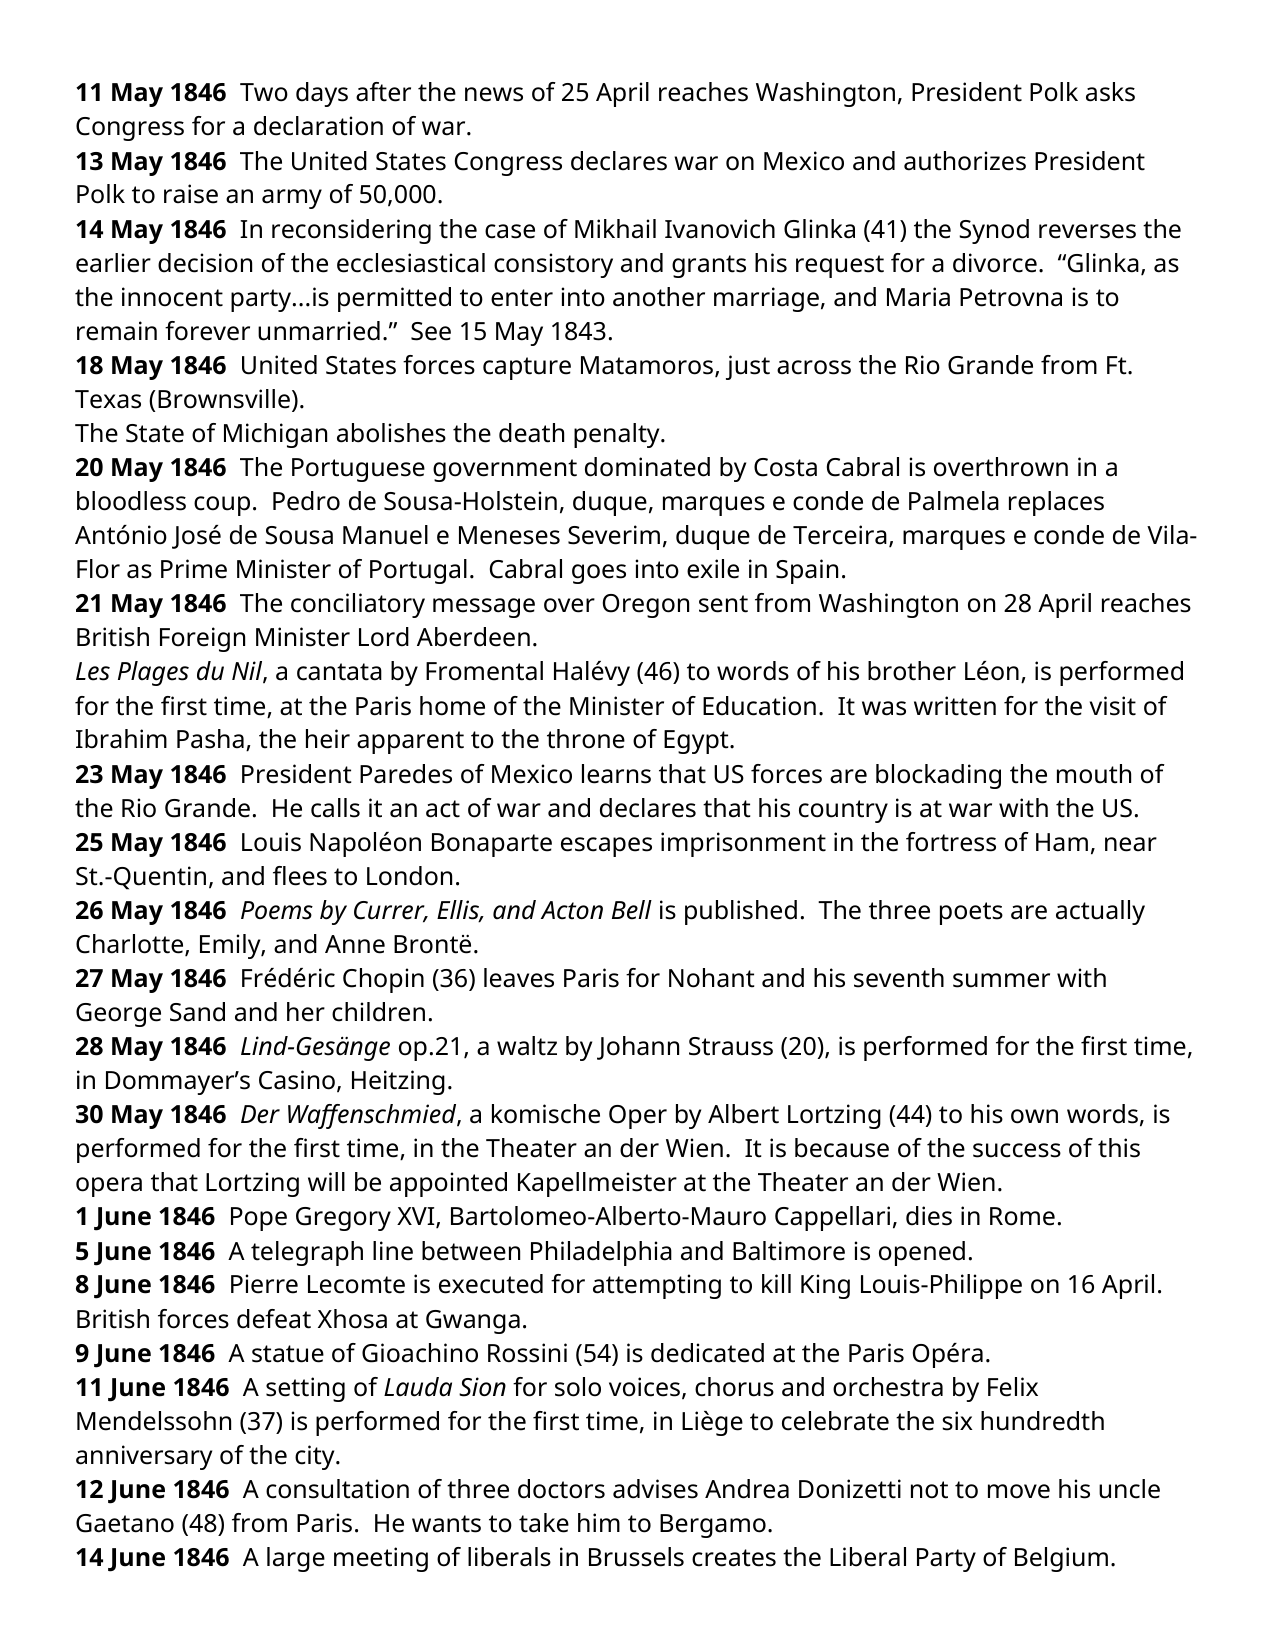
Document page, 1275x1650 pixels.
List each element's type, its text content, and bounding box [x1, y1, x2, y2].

text 28 May 1846 Lind-Gesänge op.21, a waltz by Johann Strauss (20), is performed for the first time, in Dommayer’s Casino, Heitzing. [75, 1029, 1200, 1097]
text 5 June 1846 A telegraph line between Philadelphia and Baltimore is opened. [75, 1233, 1200, 1267]
text 30 May 1846 Der Waffenschmied, a komische Oper by Albert Lortzing (44) to his own words, is performed for the first time, in the Theater an der Wien. It is because of the success of this opera that Lortzing will be appointed Kapellmeister at the Theater an der Wien. [75, 1097, 1200, 1199]
text The State of Michigan abolishes the death penalty. [75, 416, 1200, 450]
text 1 June 1846 Pope Gregory XVI, Bartolomeo-Alberto-Mauro Cappellari, dies in Rome. [75, 1199, 1200, 1233]
text 13 May 1846 The United States Congress declares war on Mexico and authorizes President Polk to raise an army of 50,000. [75, 143, 1200, 211]
text 26 May 1846 Poems by Currer, Ellis, and Acton Bell is published. The three poets are actually Charlotte, Emily, and Anne Brontë. [75, 892, 1200, 961]
text British forces defeat Xhosa at Gwanga. [75, 1301, 1200, 1335]
text 12 June 1846 A consultation of three doctors advises Andrea Donizetti not to move his uncle Gaetano (48) from Paris. He wants to take him to Bergamo. [75, 1472, 1200, 1540]
text 8 June 1846 Pierre Lecomte is executed for attempting to kill King Louis-Philippe on 16 April. [75, 1267, 1200, 1301]
text 21 May 1846 The conciliatory message over Oregon sent from Washington on 28 April reaches British Foreign Minister Lord Aberdeen. [75, 586, 1200, 654]
text 18 May 1846 United States forces capture Matamoros, just across the Rio Grande from Ft. Texas (Brownsville). [75, 347, 1200, 416]
text 14 May 1846 In reconsidering the case of Mikhail Ivanovich Glinka (41) the Synod reverses the earlier decision of the ecclesiastical consistory and grants his request for a divorce. “Glinka, as the innocent party...is permitted to enter into another marriage, and Maria Petrovna is to remain forever unmarried.” See 15 May 1843. [75, 211, 1200, 347]
text 9 June 1846 A statue of Gioachino Rossini (54) is dedicated at the Paris Opéra. [75, 1335, 1200, 1369]
text 23 May 1846 President Paredes of Mexico learns that US forces are blockading the mouth of the Rio Grande. He calls it an act of war and declares that his country is at war with the US. [75, 756, 1200, 824]
text 14 June 1846 A large meeting of liberals in Brussels creates the Liberal Party of Belgium. [75, 1540, 1200, 1574]
text Les Plages du Nil, a cantata by Fromental Halévy (46) to words of his brother Léon, is performed for the first time, at the Paris home of the Minister of Education. It was written for the visit of Ibrahim Pasha, the heir apparent to the throne of Egypt. [75, 654, 1200, 756]
text 11 May 1846 Two days after the news of 25 April reaches Washington, President Polk asks Congress for a declaration of war. [75, 75, 1200, 143]
text 20 May 1846 The Portuguese government dominated by Costa Cabral is overthrown in a bloodless coup. Pedro de Sousa-Holstein, duque, marques e conde de Palmela replaces António José de Sousa Manuel e Meneses Severim, duque de Terceira, marques e conde de Vila-Flor as Prime Minister of Portugal. Cabral goes into exile in Spain. [75, 450, 1200, 586]
text 25 May 1846 Louis Napoléon Bonaparte escapes imprisonment in the fortress of Ham, near St.-Quentin, and flees to London. [75, 824, 1200, 892]
text 11 June 1846 A setting of Lauda Sion for solo voices, chorus and orchestra by Felix Mendelssohn (37) is performed for the first time, in Liège to celebrate the six hundredth anniversary of the city. [75, 1369, 1200, 1472]
text 27 May 1846 Frédéric Chopin (36) leaves Paris for Nohant and his seventh summer with George Sand and her children. [75, 961, 1200, 1029]
